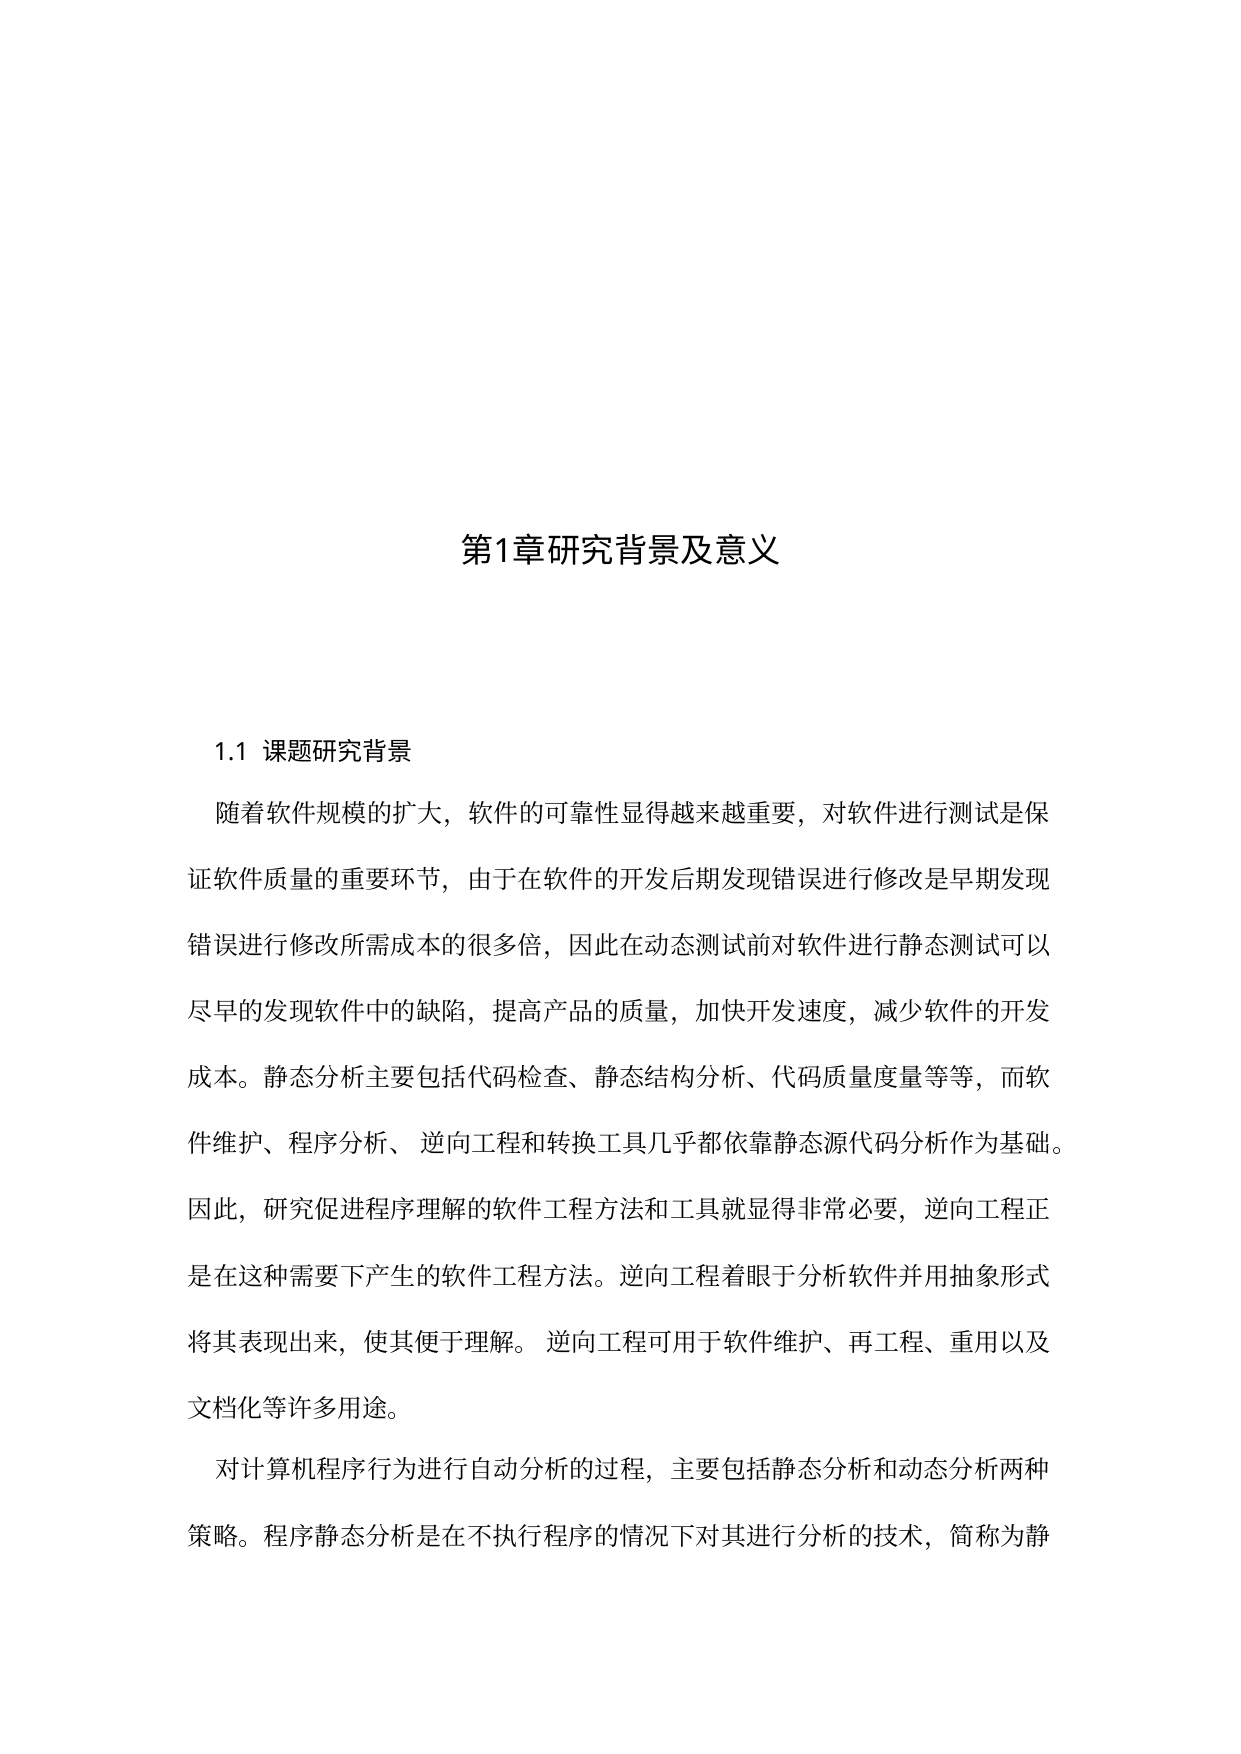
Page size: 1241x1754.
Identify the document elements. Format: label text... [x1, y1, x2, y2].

text 随着软件规模的扩大，软件的可靠性显得越来越重要，对软件进行测试是保证软件质量的重要环节，由于在软件的开发后期发现错误进行修改是早期发现错误进行修改所需成本的很多倍，因此在动态测试前对软件进行静态测试可以尽早的发现软件中的缺陷，提高产品的质量，加快开发速度，减少软件的开发成本。静态分析主要包括代码检查、静态结构分析、代码质量度量等等，而软件维护、程序分析、 逆向工程和转换工具几乎都依靠静态源代码分析作为基础。因此，研究促进程序理解的软件工程方法和工具就显得非常必要，逆向工程正是在这种需要下产生的软件工程方法。逆向工程着眼于分析软件并用抽象形式将其表现出来，使其便于理解。 逆向工程可用于软件维护、再工程、重用以及文档化等许多用途。 [187, 790, 1053, 1428]
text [187, 1446, 1053, 1556]
text 1.1 课题研究背景 [187, 728, 1053, 772]
list 研究背景及意义 [187, 504, 1053, 593]
